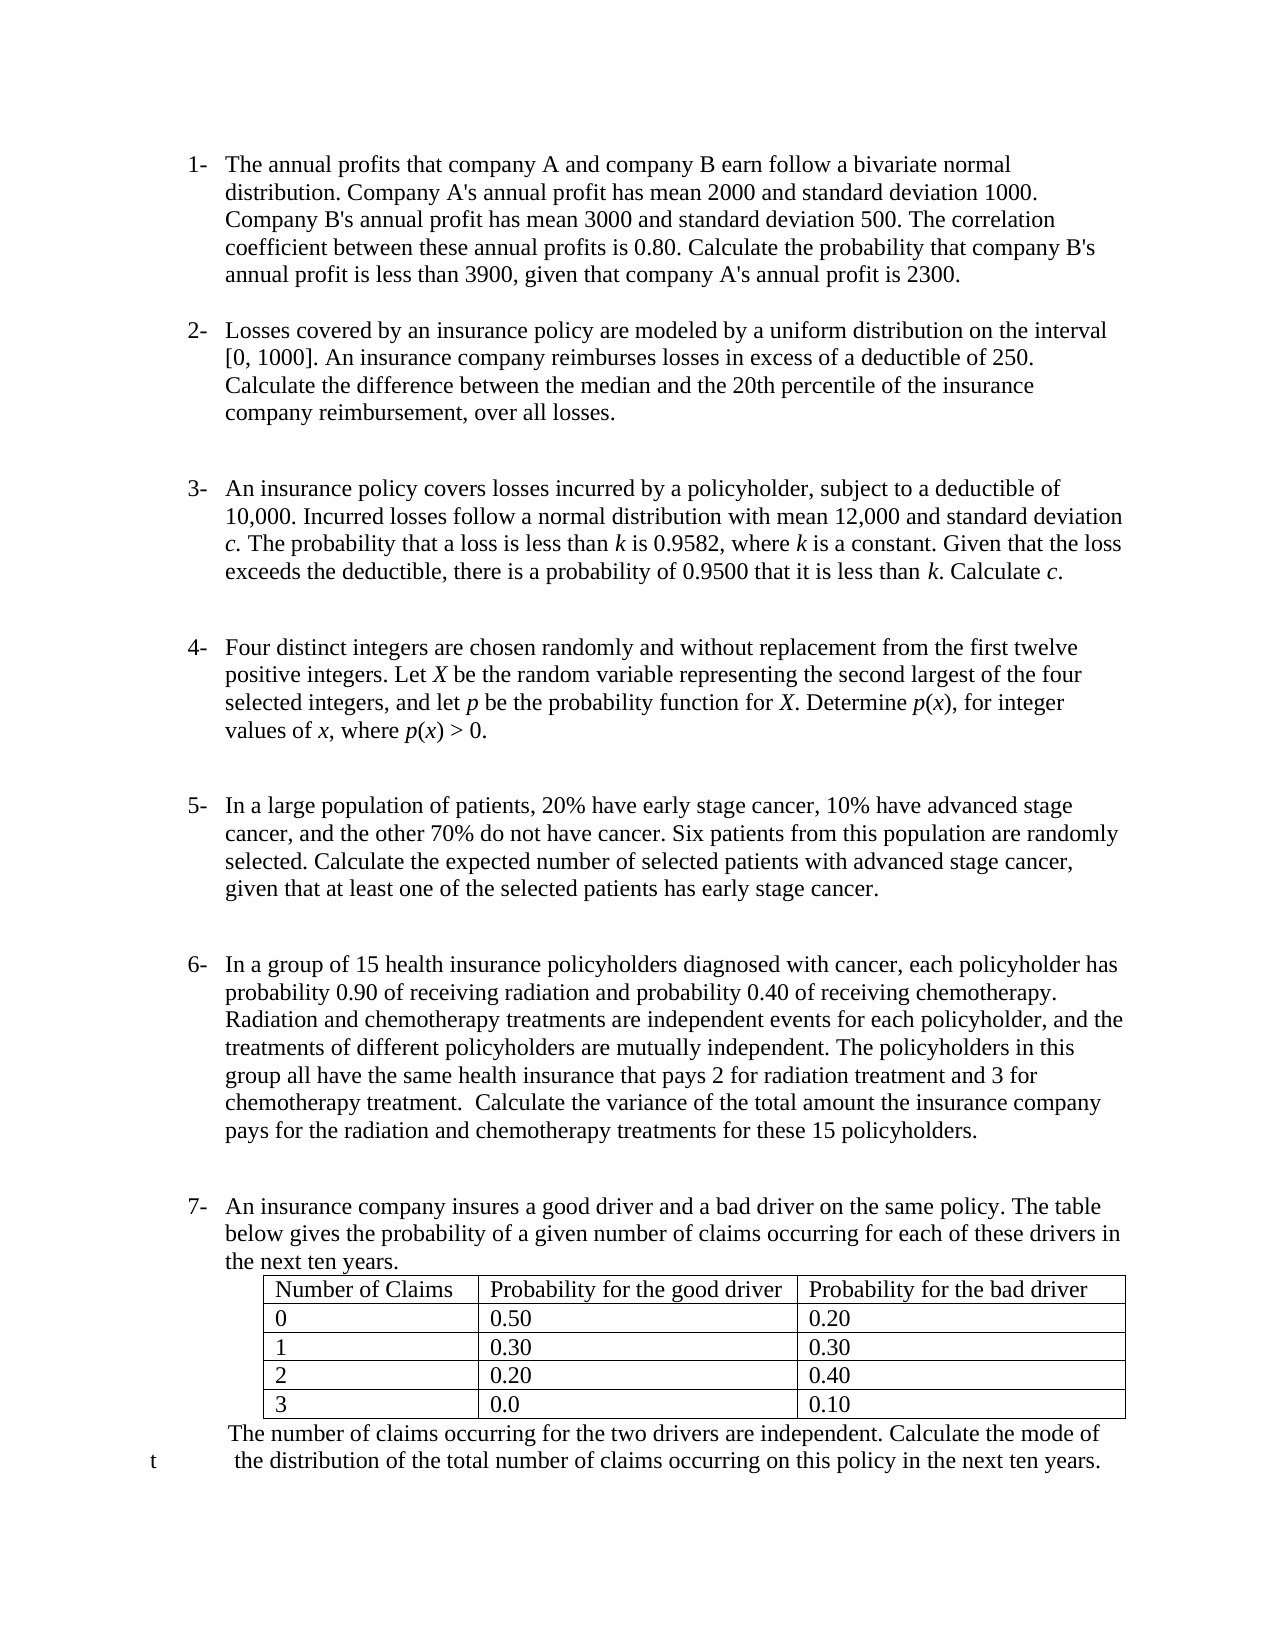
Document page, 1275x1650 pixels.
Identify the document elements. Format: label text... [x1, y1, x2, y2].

list Four distinct integers are chosen randomly and without replacement from the first twelve positive integers. Let X be the random variable representing the second largest of the four selected integers, and let p be the probability function for X. Determine p(x), for integer values of x, where p(x) > 0. [187, 633, 1125, 743]
text The number of claims occurring for the two drivers are independent. Calculate the mode of t the distribution of the total number of claims occurring on this policy in the next ten years. [150, 1419, 1125, 1474]
list The annual profits that company A and company B earn follow a bivariate normal distribution. Company A's annual profit has mean 2000 and standard deviation 1000. Company B's annual profit has mean 3000 and standard deviation 500. The correlation coefficient between these annual profits is 0.80. Calculate the probability that company B's annual profit is less than 3900, given that company A's annual profit is 2300. [187, 150, 1125, 288]
table_header Number of Claims [264, 1276, 478, 1303]
table_cell 3 [264, 1390, 478, 1418]
table_cell 0.10 [798, 1390, 1125, 1418]
table_cell 0.30 [479, 1333, 797, 1360]
list An insurance company insures a good driver and a bad driver on the same policy. The table below gives the probability of a given number of claims occurring for each of these drivers in the next ten years. [187, 1192, 1125, 1274]
table_cell 0.0 [479, 1390, 797, 1418]
table_header Probability for the good driver [479, 1276, 797, 1303]
table_cell 0 [264, 1304, 478, 1332]
table_cell 1 [264, 1333, 478, 1360]
list Losses covered by an insurance policy are modeled by a uniform distribution on the interval [0, 1000]. An insurance company reimburses losses in excess of a deductible of 250. Calculate the difference between the median and the 20th percentile of the insurance company reimbursement, over all losses. [187, 316, 1125, 426]
list In a group of 15 health insurance policyholders diagnosed with cancer, each policyholder has probability 0.90 of receiving radiation and probability 0.40 of receiving chemotherapy. Radiation and chemotherapy treatments are independent events for each policyholder, and the treatments of different policyholders are mutually independent. The policyholders in this group all have the same health insurance that pays 2 for radiation treatment and 3 for chemotherapy treatment. Calculate the variance of the total amount the insurance company pays for the radiation and chemotherapy treatments for these 15 policyholders. [187, 950, 1125, 1143]
table_cell 0.30 [798, 1333, 1125, 1360]
table_cell 0.20 [798, 1304, 1125, 1332]
table_cell 2 [264, 1361, 478, 1389]
table_cell 0.20 [479, 1361, 797, 1389]
table_cell 0.50 [479, 1304, 797, 1332]
table_cell 0.40 [798, 1361, 1125, 1389]
table_header Probability for the bad driver [798, 1276, 1125, 1303]
list An insurance policy covers losses incurred by a policyholder, subject to a deductible of 10,000. Incurred losses follow a normal distribution with mean 12,000 and standard deviation c. The probability that a loss is less than k is 0.9582, where k is a constant. Given that the loss exceeds the deductible, there is a probability of 0.9500 that it is less than k. Calculate c. [187, 474, 1125, 585]
list In a large population of patients, 20% have early stage cancer, 10% have advanced stage cancer, and the other 70% do not have cancer. Six patients from this population are randomly selected. Calculate the expected number of selected patients with advanced stage cancer, given that at least one of the selected patients has early stage cancer. [187, 792, 1125, 902]
